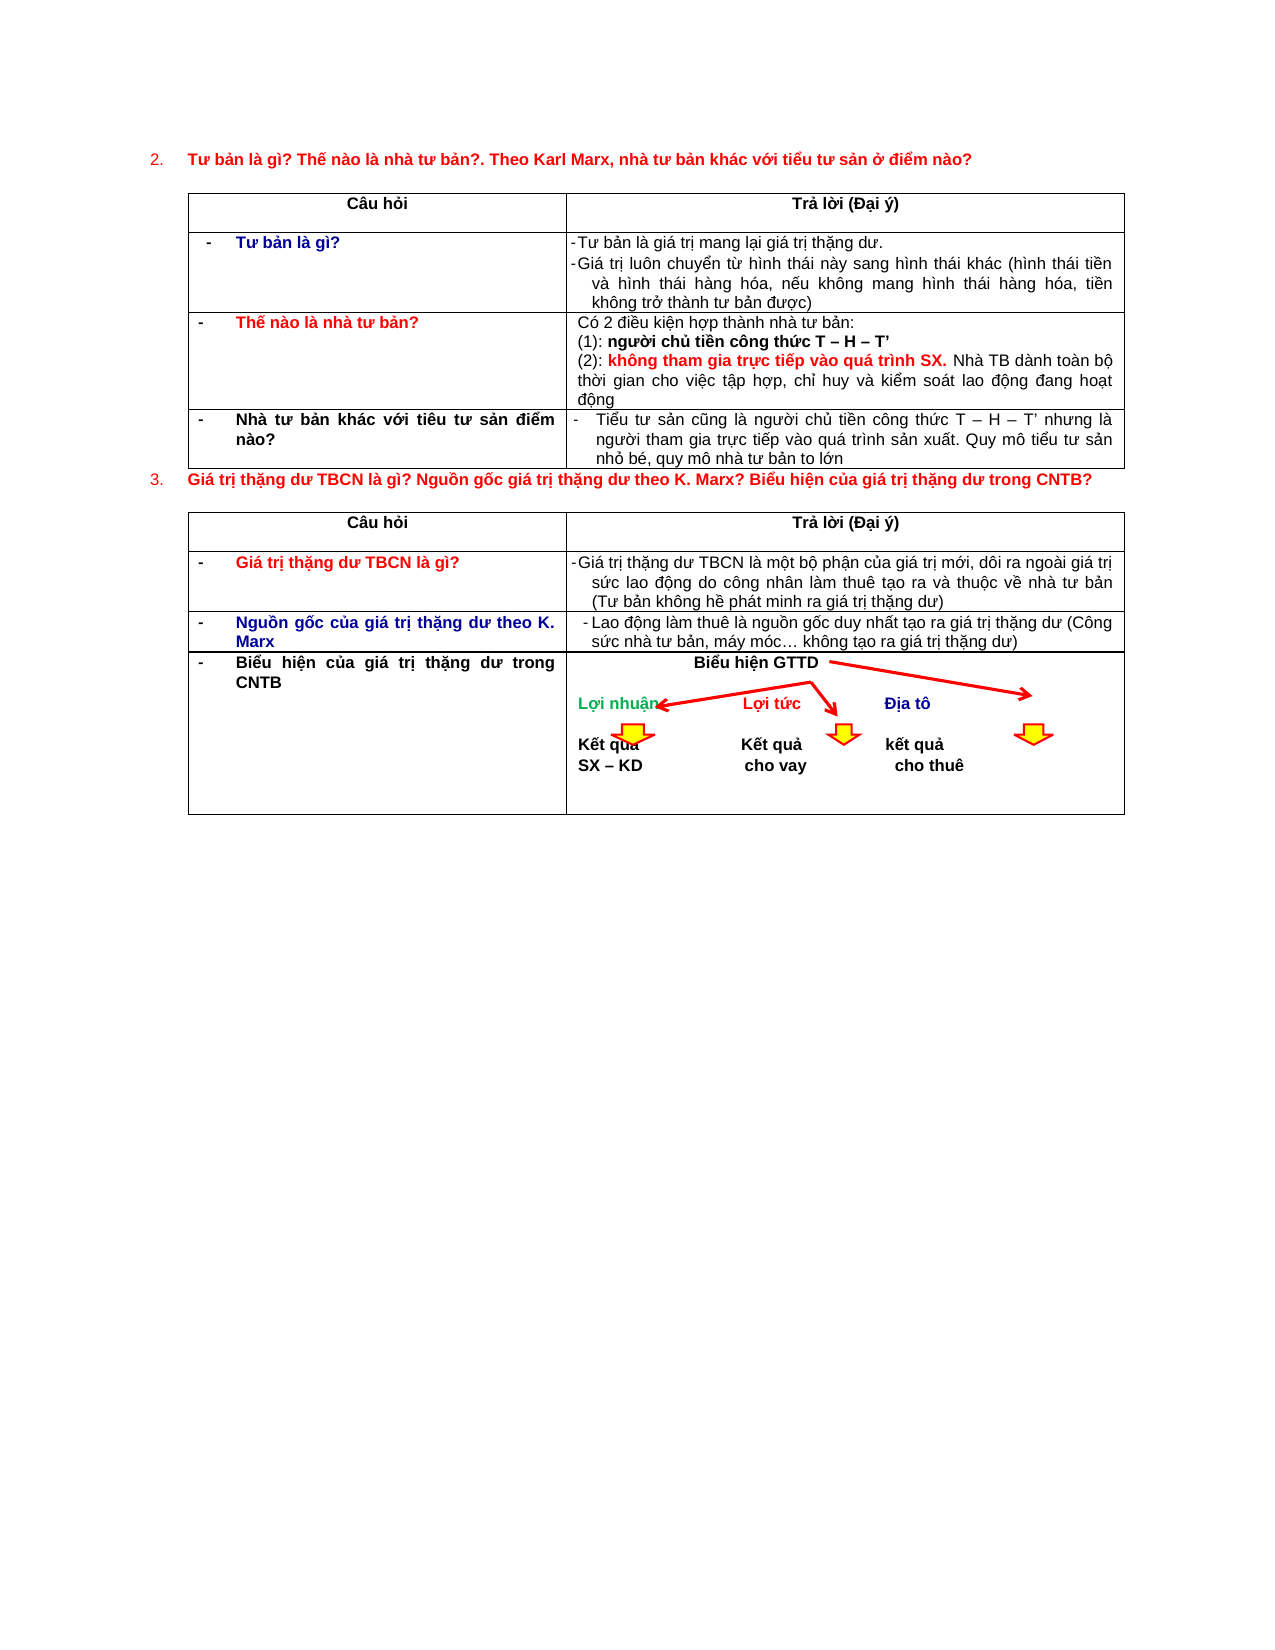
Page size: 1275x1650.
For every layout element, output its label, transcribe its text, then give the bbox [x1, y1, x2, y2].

table_cell Nhà tư bản khác với tiêu tư sản điểm nào? [189, 410, 566, 468]
table_cell Tư bản là gì? [189, 233, 566, 312]
table_cell Nguồn gốc của giá trị thặng dư theo K. Marx [189, 612, 566, 651]
table_cell Giá trị thặng dư TBCN là gì? [189, 552, 566, 611]
table_cell Tiểu tư sản cũng là người chủ tiền công thức T – H – T’ nhưng là người tham gia trực tiếp vào quá trình sản xuất. Quy mô tiểu tư sản nhỏ bé, quy mô nhà tư bản to lớn [567, 410, 1124, 468]
table_cell Biểu hiện GTTD Lợi nhuận Lợi tức Địa tô Kết quả Kết quả kết quả SX – KD cho vay cho thuê [567, 653, 1124, 813]
table_header Trả lời (Đại ý) [567, 194, 1124, 232]
table_cell Tư bản là giá trị mang lại giá trị thặng dư. Giá trị luôn chuyển từ hình thái này sang hình thái khác (hình thái tiền và hình thái hàng hóa, nếu không mang hình thái hàng hóa, tiền không trở thành tư bản được) [567, 233, 1124, 312]
list Giá trị thặng dư TBCN là gì? Nguồn gốc giá trị thặng dư theo K. Marx? Biểu hiện của giá trị thặng dư trong CNTB? [150, 469, 1125, 488]
table_header Câu hỏi [189, 513, 566, 551]
list Tư bản là gì? Thế nào là nhà tư bản?. Theo Karl Marx, nhà tư bản khác với tiểu tư sản ở điểm nào? [150, 150, 1125, 169]
table_header Trả lời (Đại ý) [567, 513, 1124, 551]
table_cell Thế nào là nhà tư bản? [189, 313, 566, 409]
table_cell Có 2 điều kiện hợp thành nhà tư bản: (1): người chủ tiền công thức T – H – T’ (2): không tham gia trực tiếp vào quá trình SX. Nhà TB dành toàn bộ thời gian cho việc tập hợp, chỉ huy và kiểm soát lao động đang hoạt động [567, 313, 1124, 409]
table_cell Biểu hiện của giá trị thặng dư trong CNTB [189, 653, 566, 813]
table_header Câu hỏi [189, 194, 566, 232]
table_cell Giá trị thặng dư TBCN là một bộ phận của giá trị mới, dôi ra ngoài giá trị sức lao động do công nhân làm thuê tạo ra và thuộc về nhà tư bản (Tư bản không hề phát minh ra giá trị thặng dư) [567, 552, 1124, 611]
table_cell Lao động làm thuê là nguồn gốc duy nhất tạo ra giá trị thặng dư (Công sức nhà tư bản, máy móc… không tạo ra giá trị thặng dư) [567, 612, 1124, 651]
